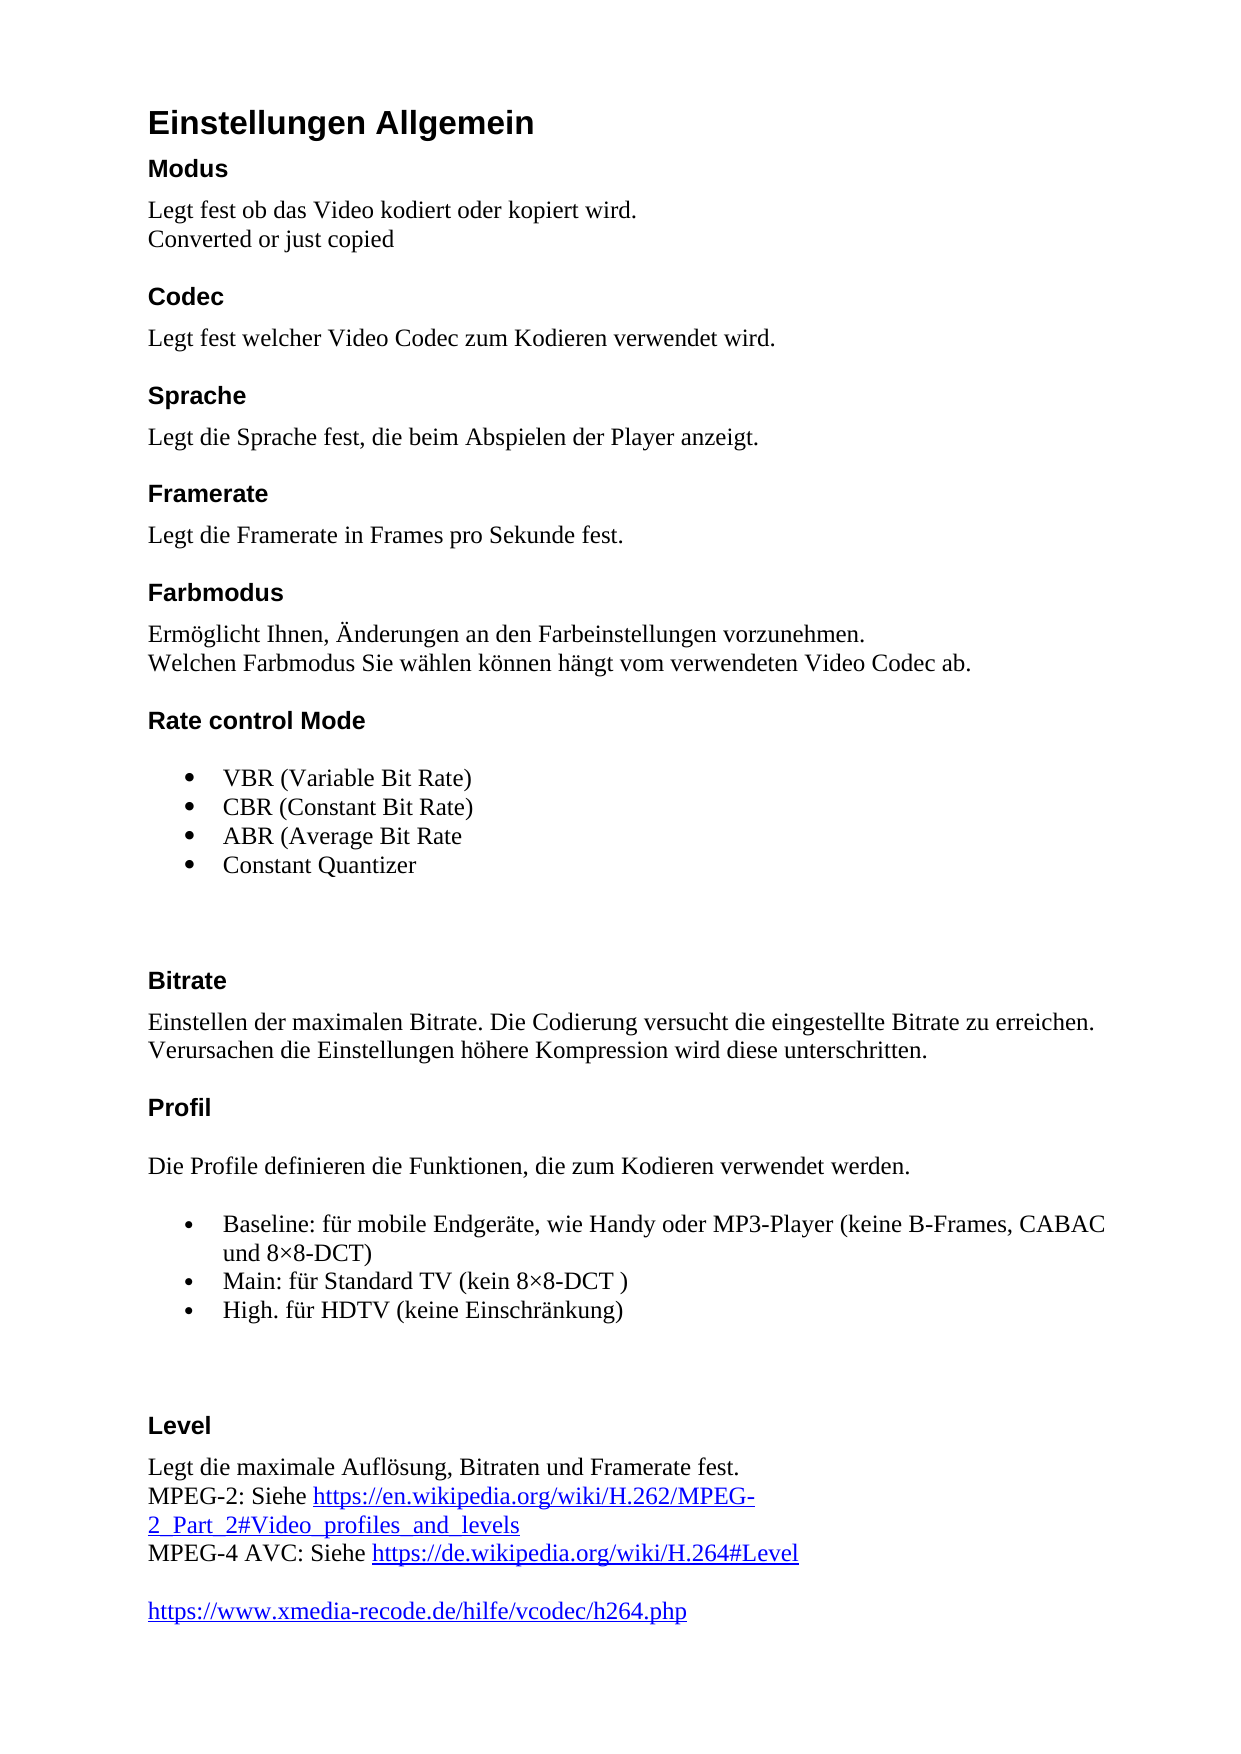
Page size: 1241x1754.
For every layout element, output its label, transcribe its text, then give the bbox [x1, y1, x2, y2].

subtitle Einstellungen Allgemein [148, 103, 1122, 142]
list ABR (Average Bit Rate [185, 821, 1122, 850]
text Die Profile definieren die Funktionen, die zum Kodieren verwendet werden. [148, 1151, 1122, 1180]
subtitle Framerate [148, 479, 1122, 508]
text Legt fest welcher Video Codec zum Kodieren verwendet wird. [148, 323, 1122, 352]
subtitle Codec [148, 282, 1122, 311]
text Converted or just copied [148, 224, 1122, 253]
text MPEG-4 AVC: Siehe https://de.wikipedia.org/wiki/H.264#Level [148, 1538, 1122, 1567]
text Einstellen der maximalen Bitrate. Die Codierung versucht die eingestellte Bitrate zu erreichen. Verursachen die Einstellungen höhere Kompression wird diese unterschritten. [148, 1007, 1122, 1064]
list High. für HDTV (keine Einschränkung) [185, 1295, 1122, 1324]
text Legt die Framerate in Frames pro Sekunde fest. [148, 521, 1122, 549]
text https://www.xmedia-recode.de/hilfe/vcodec/h264.php [148, 1596, 1122, 1625]
text MPEG-2: Siehe https://en.wikipedia.org/wiki/H.262/MPEG-2_Part_2#Video_profiles_and_levels [148, 1481, 1122, 1538]
text Legt fest ob das Video kodiert oder kopiert wird. [148, 196, 1122, 224]
list Main: für Standard TV (kein 8×8-DCT ) [185, 1266, 1122, 1295]
subtitle Rate control Mode [148, 706, 1122, 734]
subtitle Sprache [148, 381, 1122, 409]
subtitle Profil [148, 1093, 1122, 1122]
subtitle Modus [148, 154, 1122, 183]
text Legt die maximale Auflösung, Bitraten und Framerate fest. [148, 1452, 1122, 1481]
subtitle Bitrate [148, 966, 1122, 994]
text Ermöglicht Ihnen, Änderungen an den Farbeinstellungen vorzunehmen. Welchen Farbmodus Sie wählen können hängt vom verwendeten Video Codec ab. [148, 619, 1122, 677]
list Constant Quantizer [185, 850, 1122, 878]
text Legt die Sprache fest, die beim Abspielen der Player anzeigt. [148, 422, 1122, 451]
subtitle Level [148, 1411, 1122, 1440]
list Baseline: für mobile Endgeräte, wie Handy oder MP3-Player (keine B-Frames, CABAC und 8×8-DCT) [185, 1209, 1122, 1266]
list VBR (Variable Bit Rate) [185, 763, 1122, 792]
list CBR (Constant Bit Rate) [185, 792, 1122, 821]
subtitle Farbmodus [148, 578, 1122, 607]
